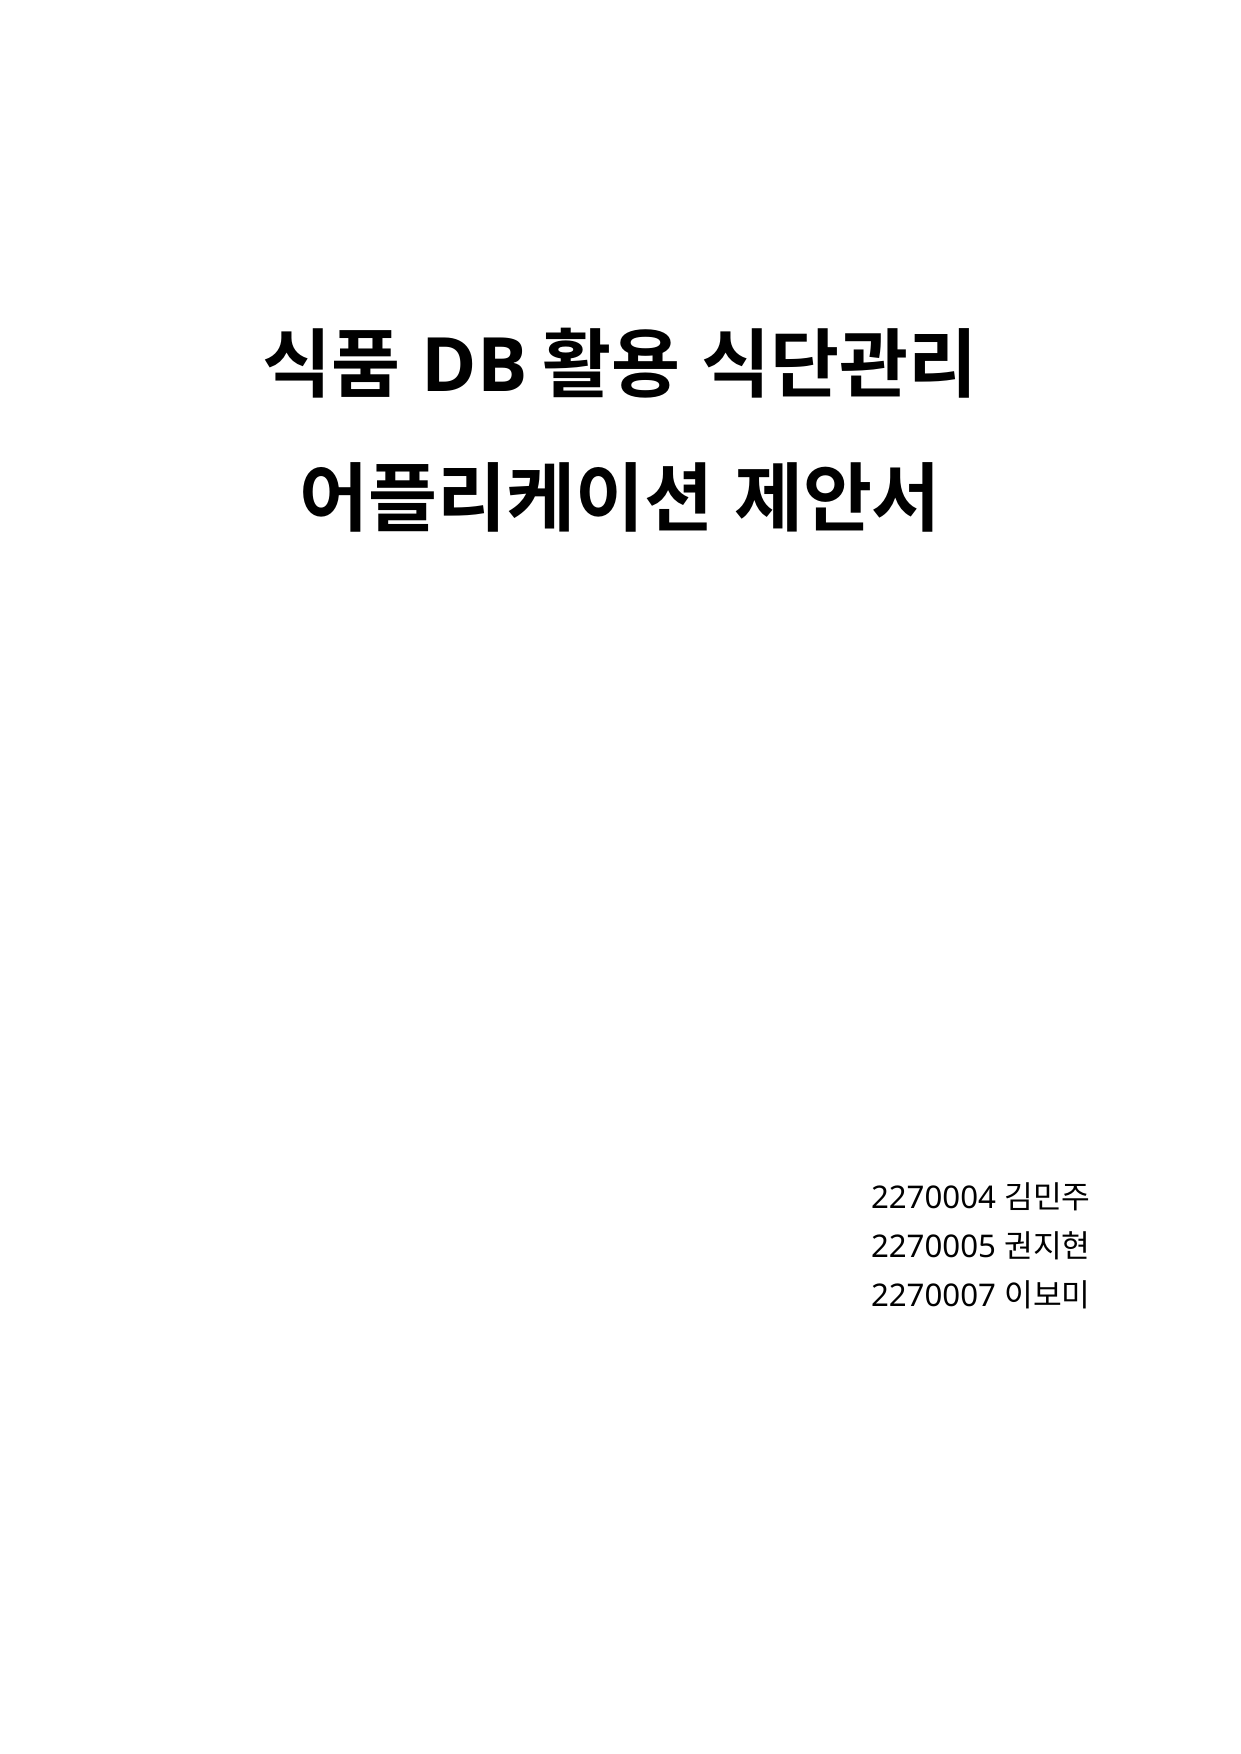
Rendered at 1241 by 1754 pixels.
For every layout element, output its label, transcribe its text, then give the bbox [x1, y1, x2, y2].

text 어플리케이션 제안서 [150, 438, 1090, 547]
text 식품 DB활용 식단관리 [150, 304, 1090, 413]
text 2270004 김민주 2270005 권지현 2270007 이보미 [150, 1172, 1090, 1315]
